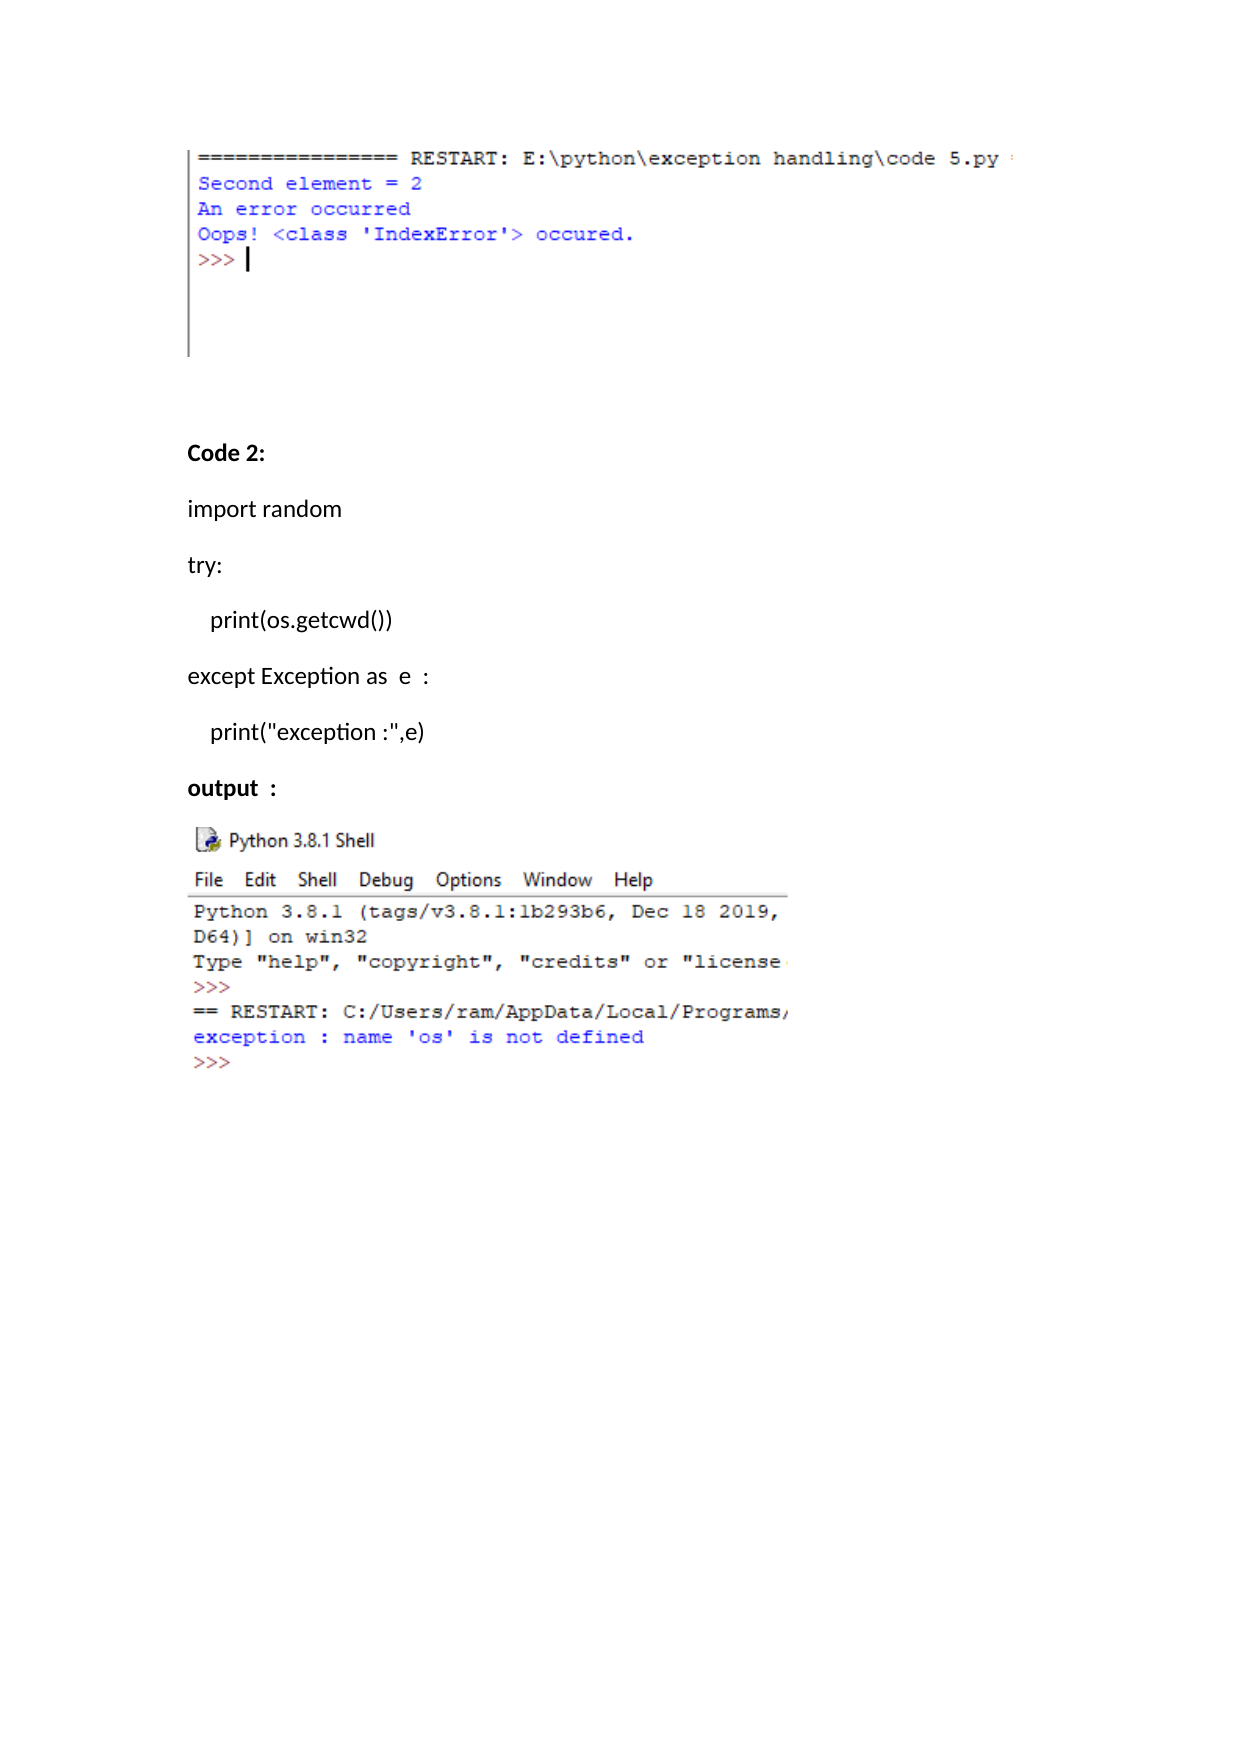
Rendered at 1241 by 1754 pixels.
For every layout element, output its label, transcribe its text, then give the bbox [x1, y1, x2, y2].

text Code 2: [187, 437, 1090, 468]
text print(os.getcwd()) [187, 604, 1090, 635]
text try: [187, 549, 1090, 579]
text output : [187, 772, 1090, 803]
text import random [187, 493, 1090, 523]
text print("exception :",e) [187, 716, 1090, 747]
picture [187, 150, 1013, 357]
picture [187, 827, 788, 1192]
text except Exception as e : [187, 660, 1090, 691]
